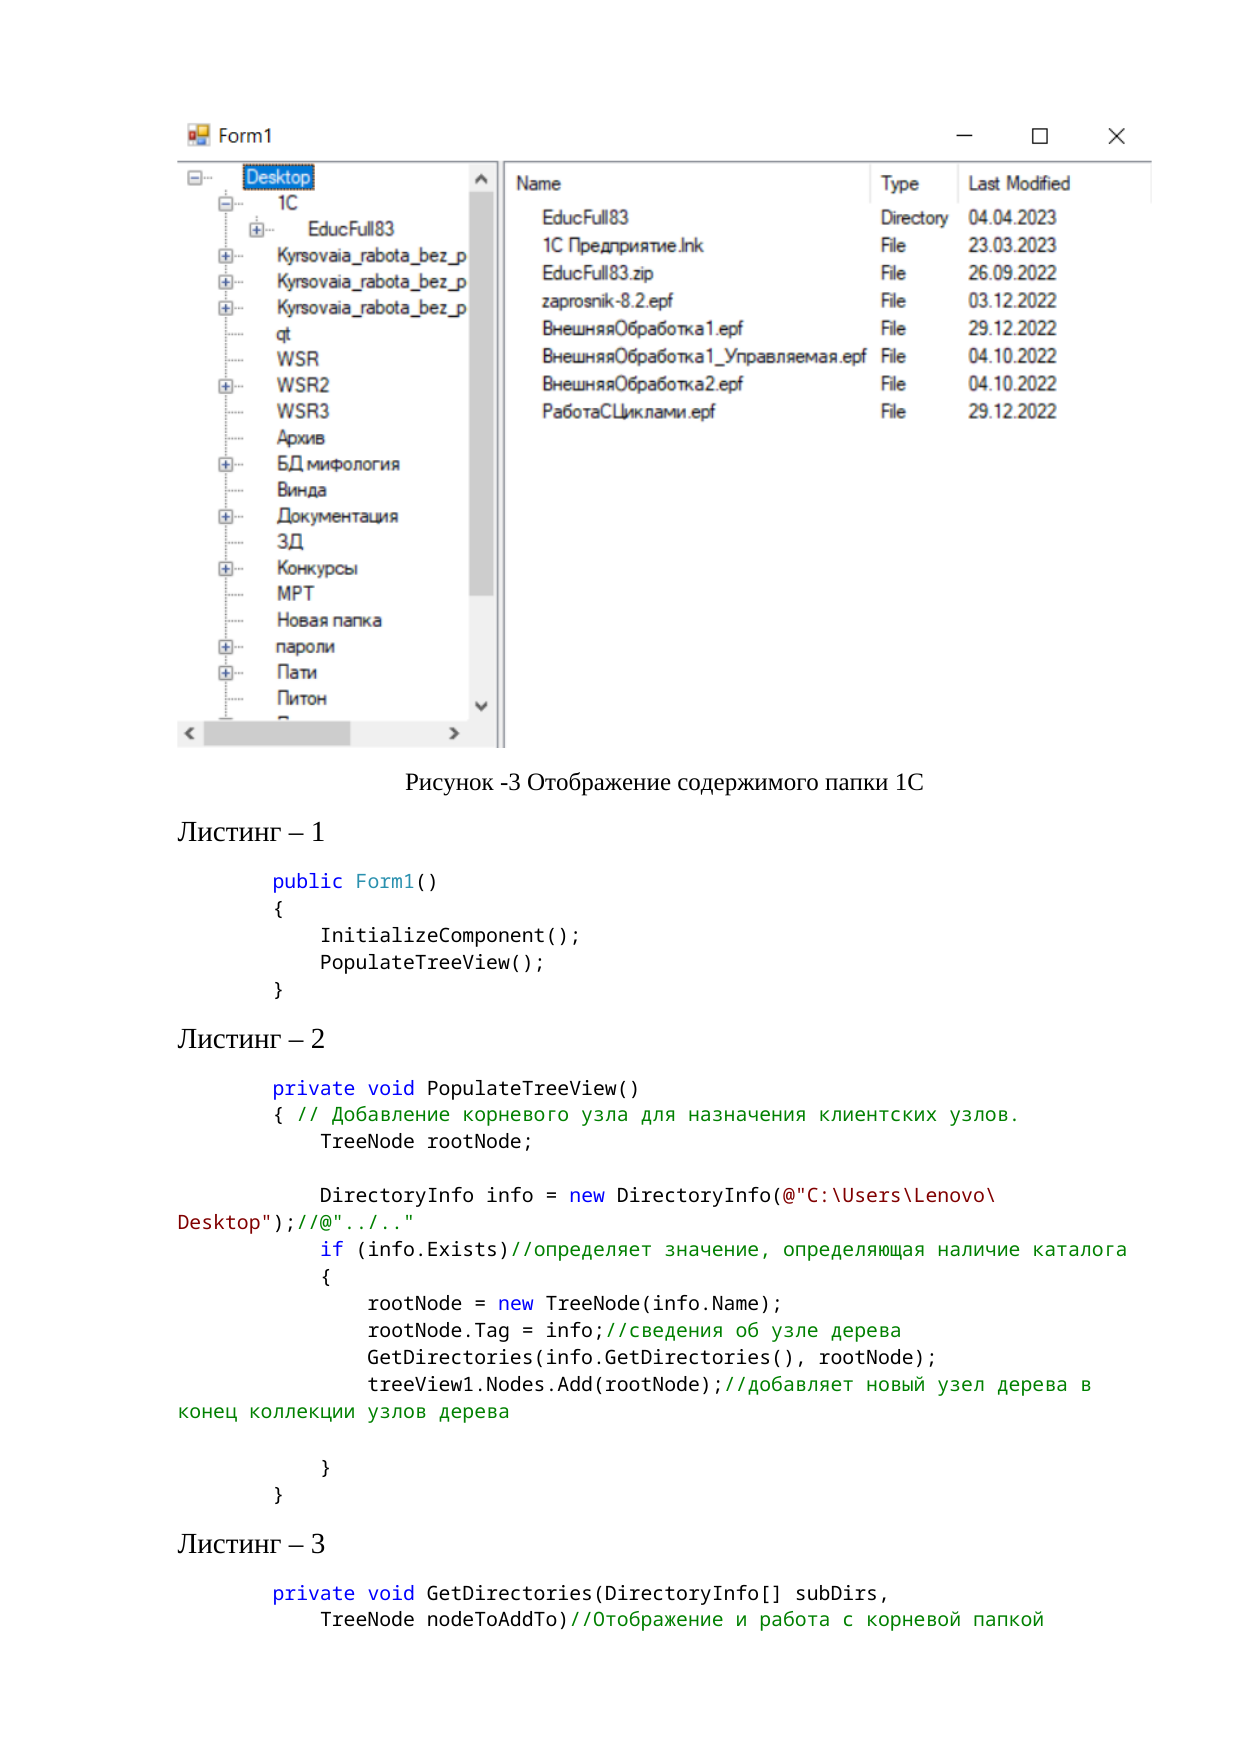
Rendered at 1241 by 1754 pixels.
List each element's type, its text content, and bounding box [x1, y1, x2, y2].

text private void GetDirectories(DirectoryInfo[] subDirs, [177, 1579, 1152, 1606]
text Листинг – 1 [177, 814, 1152, 848]
text rootNode.Tag = info;//сведения об узле дерева [177, 1317, 1152, 1343]
text } [177, 975, 1152, 1002]
text Листинг – 2 [177, 1021, 1152, 1054]
text DirectoryInfo info = new DirectoryInfo(@"C:\Users\Lenovo\Desktop");//@"../.." [177, 1182, 1152, 1236]
text treeView1.Nodes.Add(rootNode);//добавляет новый узел дерева в конец коллекции узлов дерева [177, 1371, 1152, 1424]
text private void PopulateTreeView() [177, 1074, 1152, 1101]
text Рисунок -3 Отображение содержимого папки 1С [177, 767, 1152, 796]
text TreeNode nodeToAddTo)//Отображение и работа с корневой папкой [177, 1606, 1152, 1633]
text public Form1() [177, 867, 1152, 894]
text TreeNode rootNode; [177, 1128, 1152, 1155]
text } [177, 1480, 1152, 1507]
text PopulateTreeView(); [177, 948, 1152, 975]
text { // Добавление корневого узла для назначения клиентских узлов. [177, 1101, 1152, 1128]
picture [177, 118, 1152, 748]
text GetDirectories(info.GetDirectories(), rootNode); [177, 1343, 1152, 1371]
text } [177, 1453, 1152, 1480]
text { [177, 894, 1152, 921]
text rootNode = new TreeNode(info.Name); [177, 1289, 1152, 1317]
text InitializeComponent(); [177, 921, 1152, 948]
text if (info.Exists)//определяет значение, определяющая наличие каталога [177, 1236, 1152, 1263]
text Листинг – 3 [177, 1526, 1152, 1559]
text { [177, 1263, 1152, 1289]
